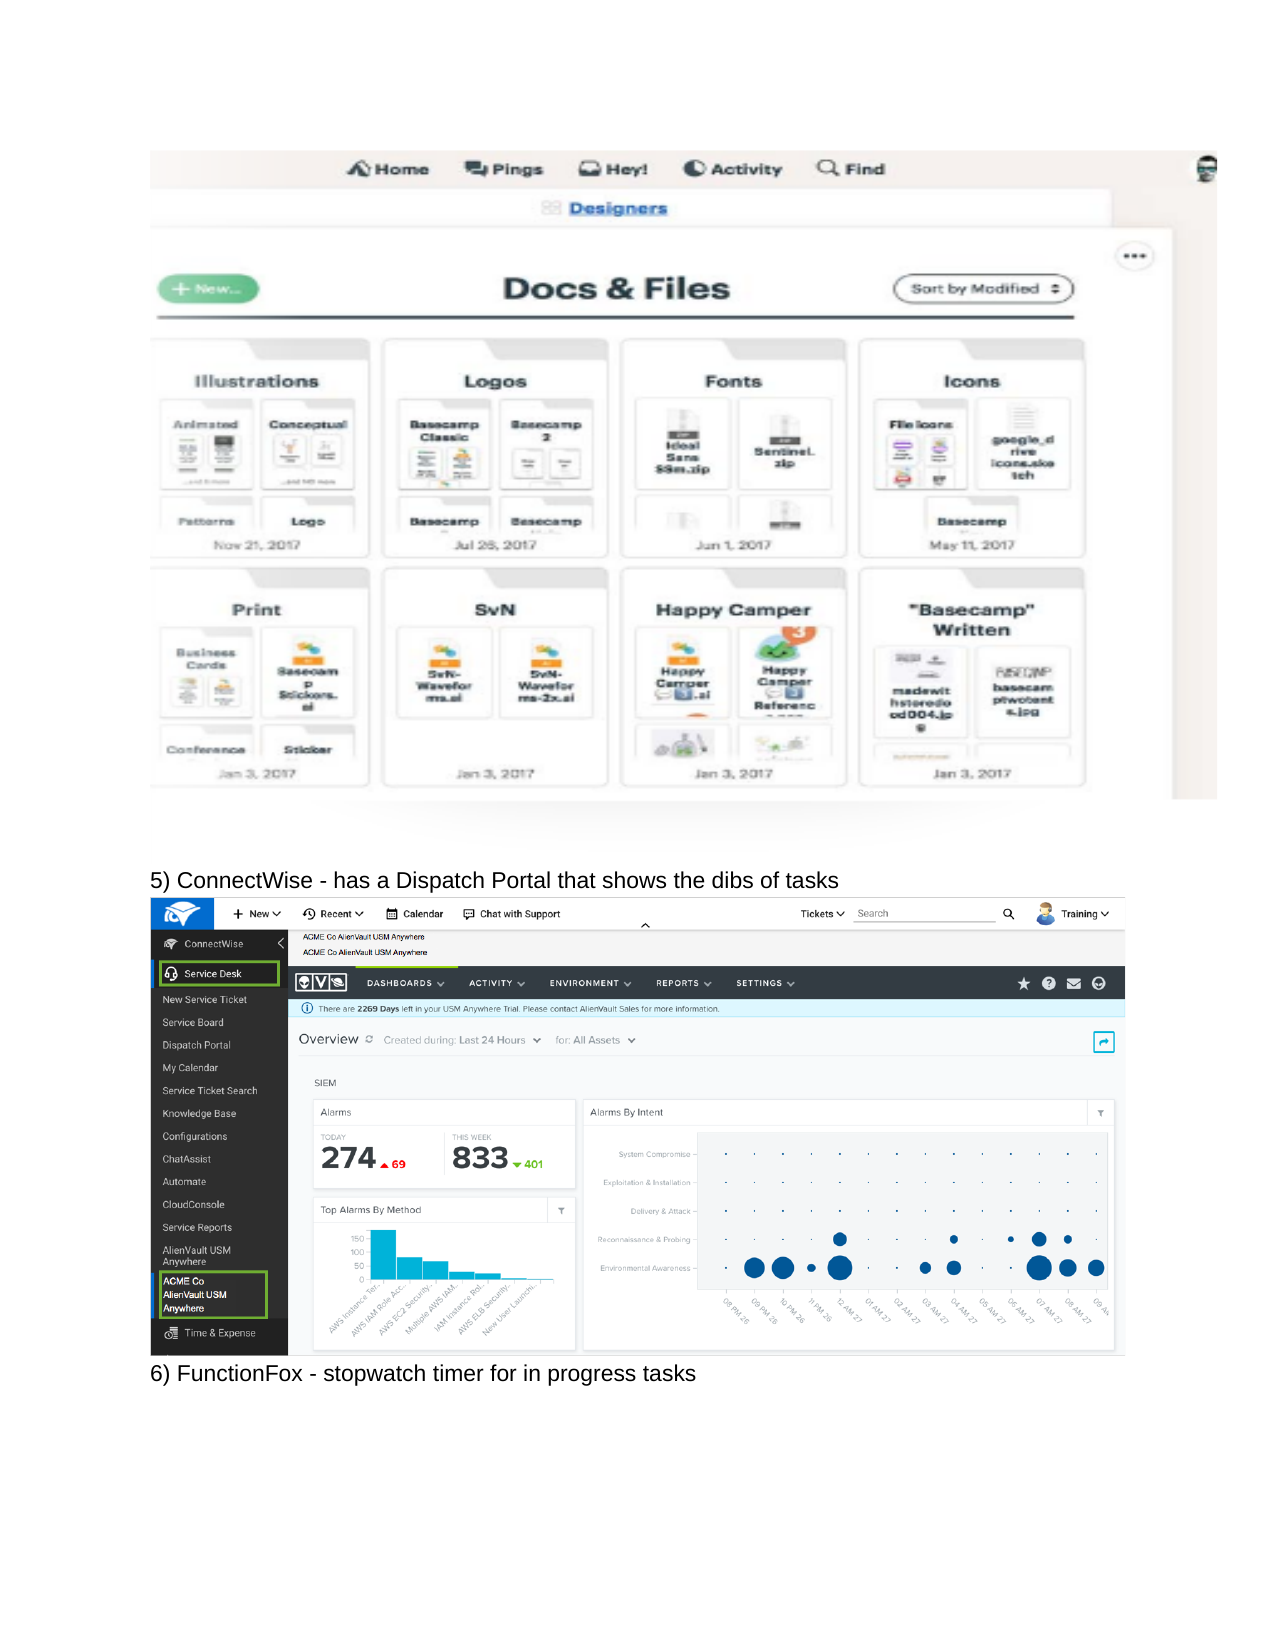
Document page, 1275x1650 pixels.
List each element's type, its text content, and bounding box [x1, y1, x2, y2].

text 6) FunctionFox - stopwatch timer for in progress tasks [150, 1359, 1125, 1386]
text 5) ConnectWise - has a Dispatch Portal that shows the dibs of tasks [150, 867, 1125, 893]
picture [150, 897, 1125, 1356]
picture [150, 150, 1218, 864]
